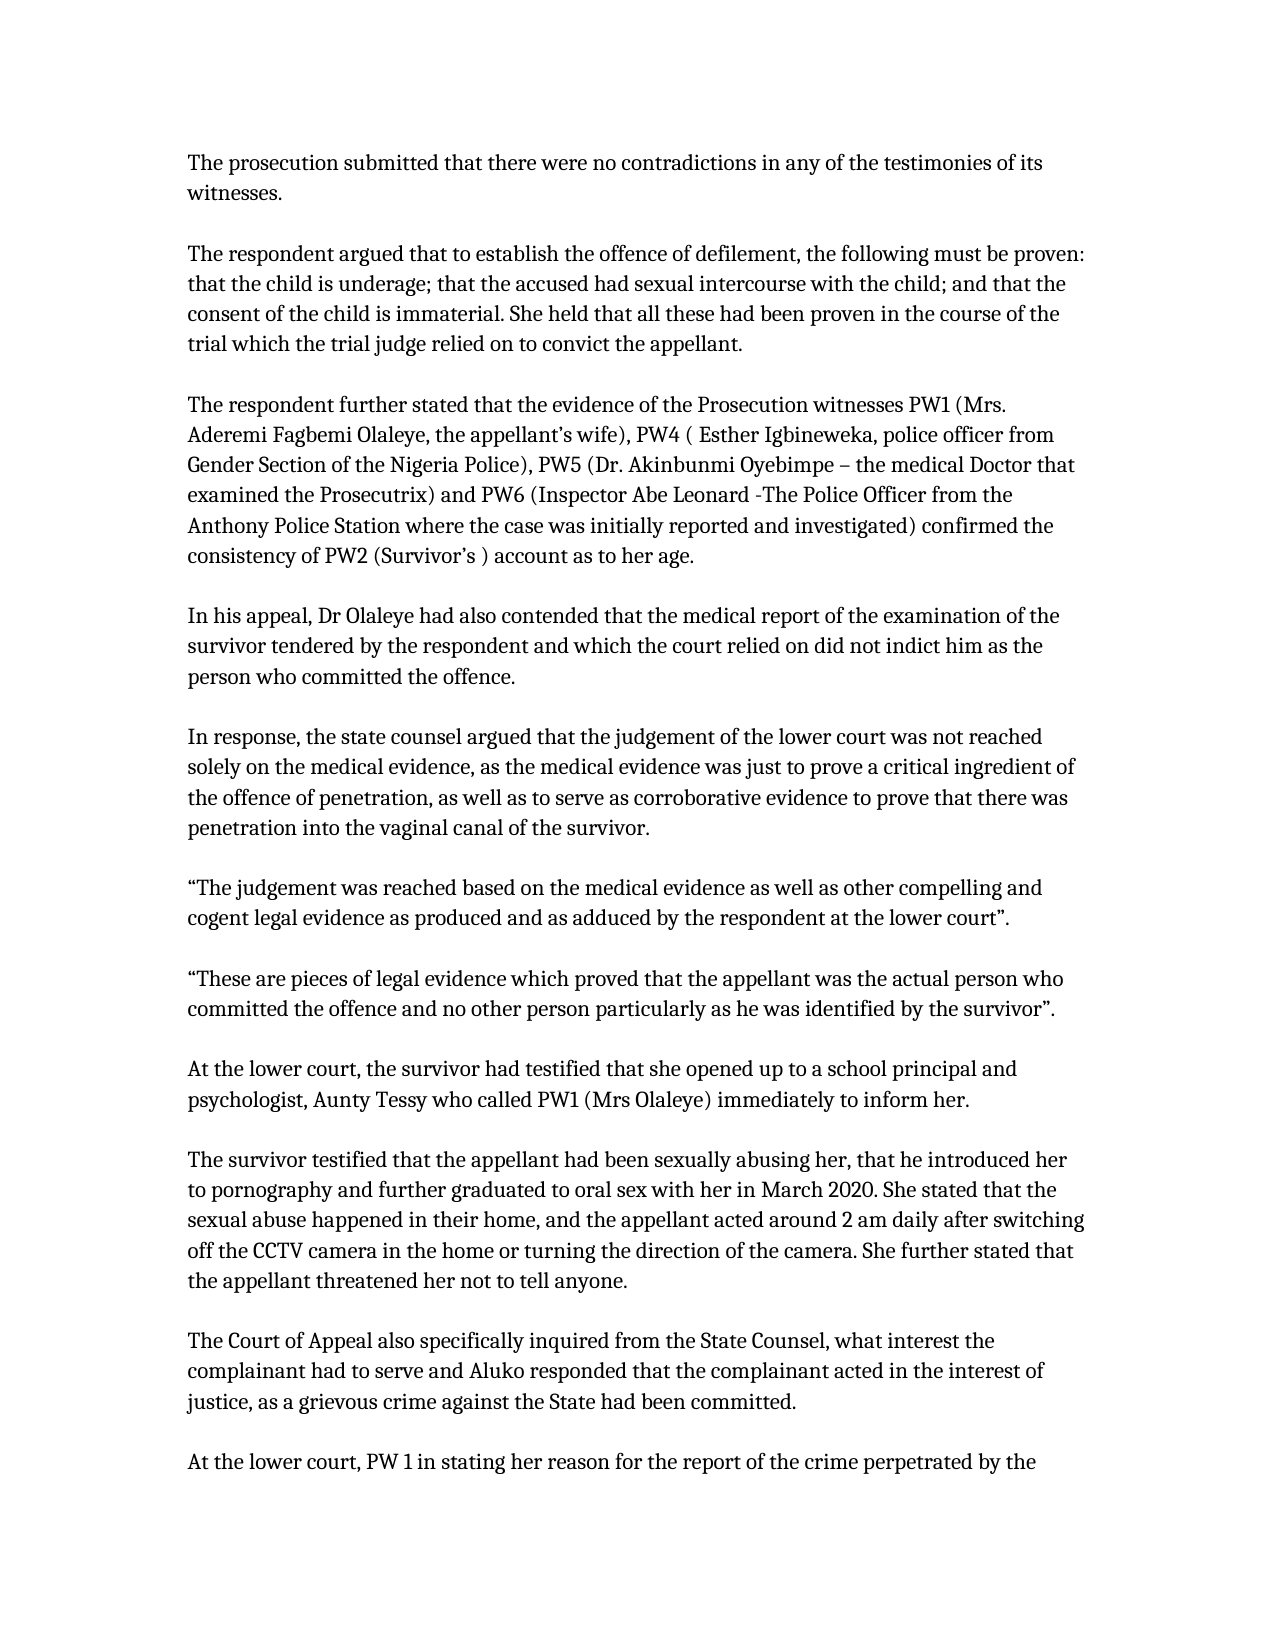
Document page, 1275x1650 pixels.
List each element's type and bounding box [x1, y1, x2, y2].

text [187, 150, 1087, 1475]
